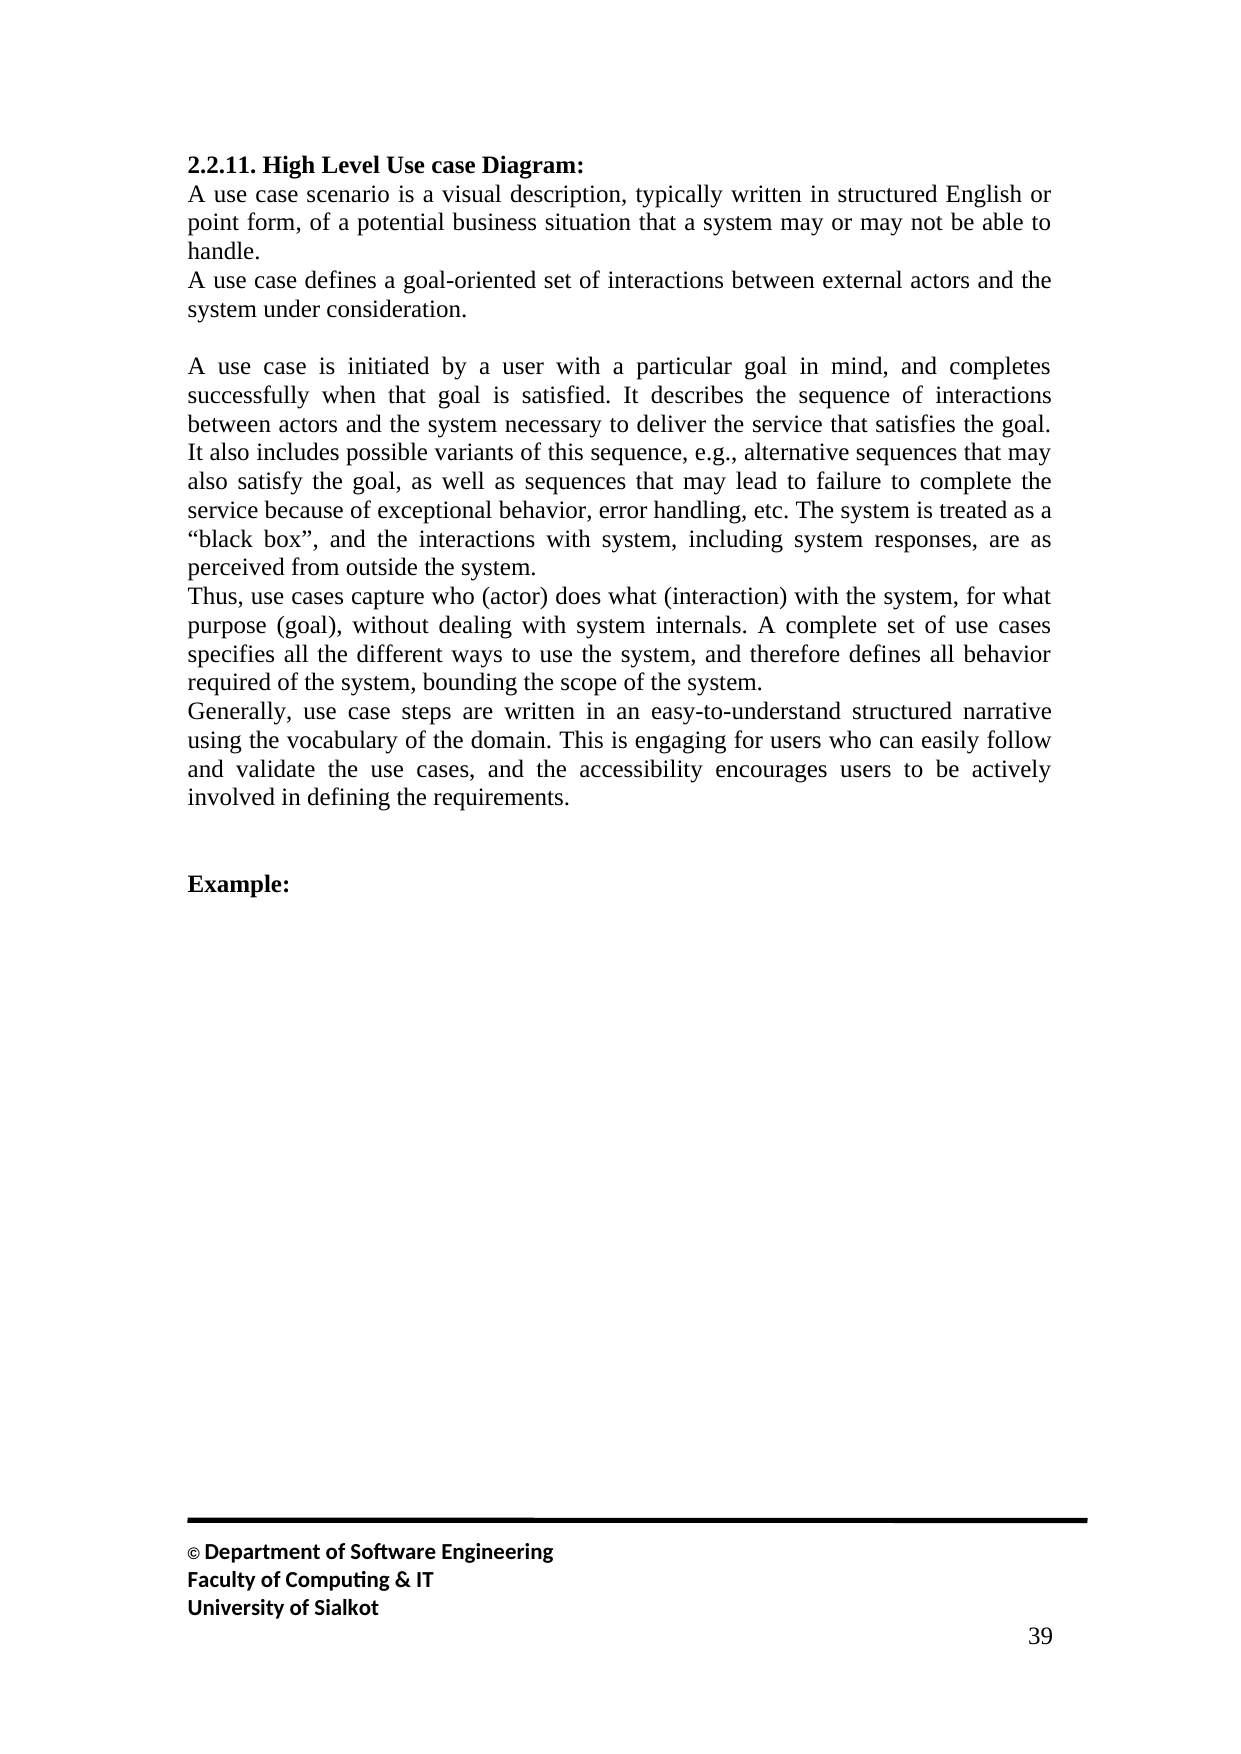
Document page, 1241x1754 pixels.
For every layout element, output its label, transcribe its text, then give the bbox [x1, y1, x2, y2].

subtitle 2.2.11. High Level Use case Diagram: [187, 150, 1053, 179]
text A use case is initiated by a user with a particular goal in mind, and completes successfully when that goal is satisfied. It describes the sequence of interactions between actors and the system necessary to deliver the service that satisfies the goal. It also includes possible variants of this sequence, e.g., alternative sequences that may also satisfy the goal, as well as sequences that may lead to failure to complete the service because of exceptional behavior, error handling, etc. The system is treated as a “black box”, and the interactions with system, including system responses, are as perceived from outside the system. [187, 351, 1053, 581]
text Example: [187, 869, 1053, 897]
text A use case defines a goal-oriented set of interactions between external actors and the system under consideration. [187, 265, 1053, 322]
text Generally, use case steps are written in an easy-to-understand structured narrative using the vocabulary of the domain. This is engaging for users who can easily follow and validate the use cases, and the accessibility encourages users to be actively involved in defining the requirements. [187, 696, 1053, 811]
text A use case scenario is a visual description, typically written in structured English or point form, of a potential business situation that a system may or may not be able to handle. [187, 179, 1053, 265]
text Thus, use cases capture who (actor) does what (interaction) with the system, for what purpose (goal), without dealing with system internals. A complete set of use cases specifies all the different ways to use the system, and therefore defines all behavior required of the system, bounding the scope of the system. [187, 581, 1053, 696]
